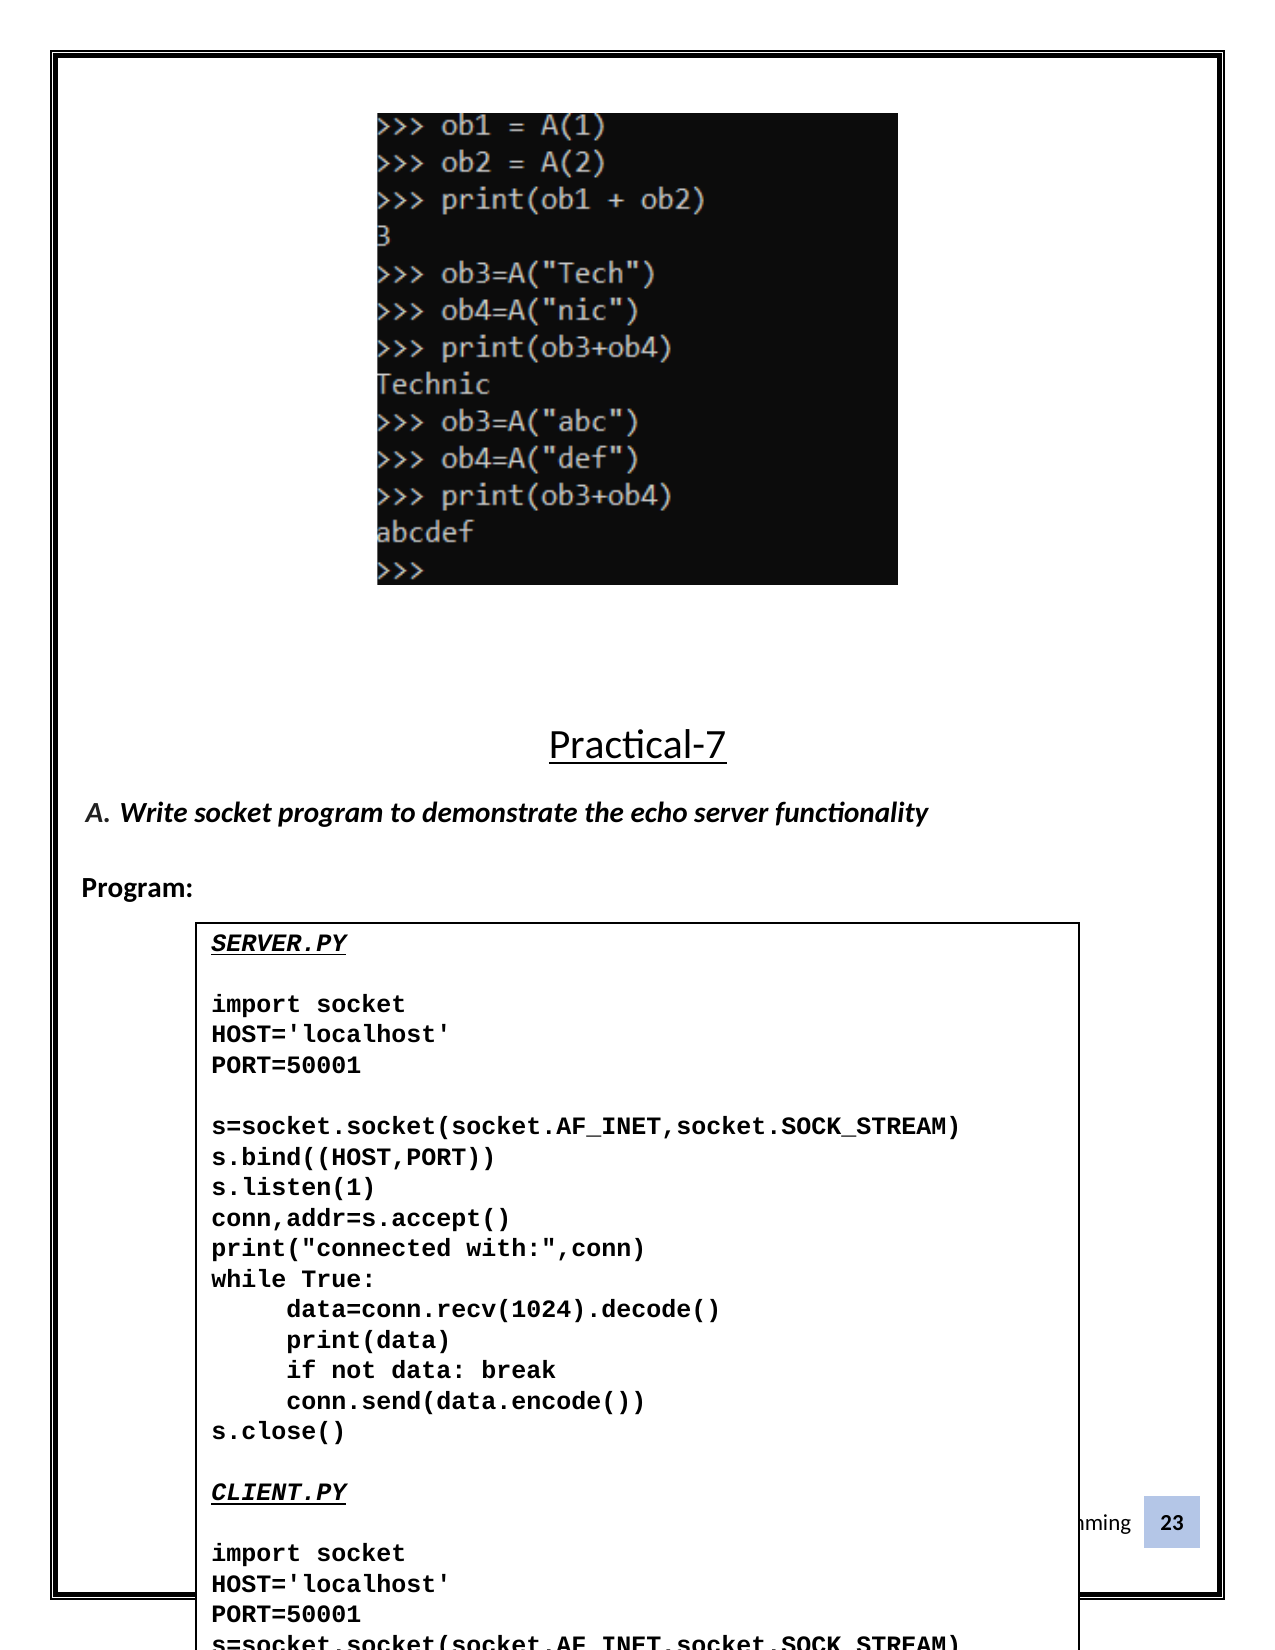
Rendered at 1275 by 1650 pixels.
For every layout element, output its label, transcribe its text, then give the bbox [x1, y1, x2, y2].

picture [377, 113, 898, 585]
text Program: [75, 869, 1200, 905]
text Practical-7 [75, 718, 1200, 769]
text A. Write socket program to demonstrate the echo server functionality [119, 794, 1200, 829]
